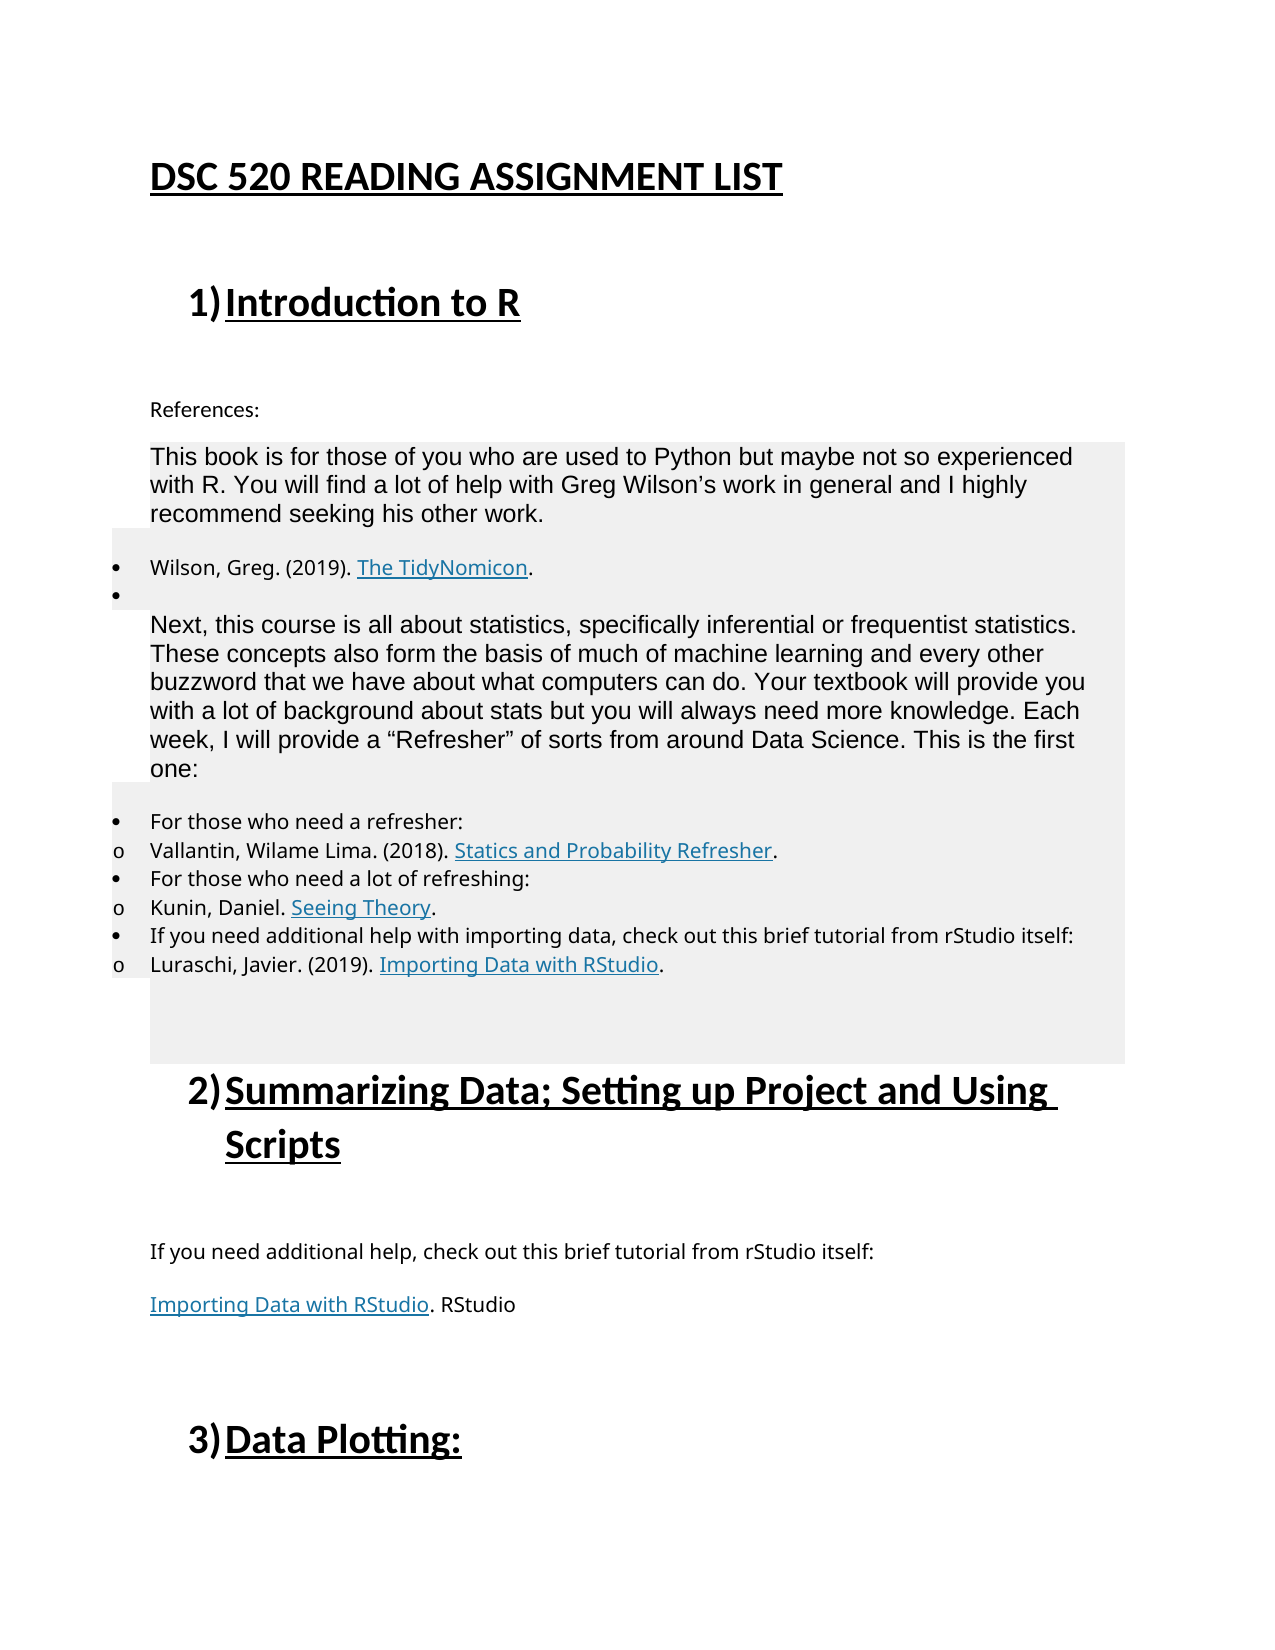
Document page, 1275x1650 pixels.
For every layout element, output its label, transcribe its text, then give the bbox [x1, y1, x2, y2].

text If you need additional help, check out this brief tutorial from rStudio itself: [150, 1237, 1125, 1265]
text Importing Data with RStudio. RStudio [150, 1290, 1125, 1319]
text Next, this course is all about statistics, specifically inferential or frequentist statistics. These concepts also form the basis of much of machine learning and every other buzzword that we have about what computers can do. Your textbook will provide you with a lot of background about stats but you will always need more knowledge. Each week, I will provide a “Refresher” of sorts from around Data Science. This is the first one: [150, 610, 1125, 782]
list Introduction to R [187, 276, 1125, 327]
list For those who need a lot of refreshing: [112, 864, 1125, 893]
list Data Plotting: [187, 1413, 1125, 1463]
list Summarizing Data; Setting up Project and Using Scripts [187, 1064, 1125, 1169]
list Wilson, Greg. (2019). The TidyNomicon. [112, 553, 1125, 581]
list For those who need a refresher: [112, 807, 1125, 836]
list Luraschi, Javier. (2019). Importing Data with RStudio. [112, 950, 1125, 978]
list Kunin, Daniel. Seeing Theory. [112, 893, 1125, 921]
text This book is for those of you who are used to Python but maybe not so experienced with R. You will find a lot of help with Greg Wilson’s work in general and I highly recommend seeking his other work. [150, 442, 1125, 528]
text DSC 520 READING ASSIGNMENT LIST [150, 150, 1125, 201]
list If you need additional help with importing data, check out this brief tutorial from rStudio itself: [112, 921, 1125, 950]
text References: [150, 395, 1125, 423]
list Vallantin, Wilame Lima. (2018). Statics and Probability Refresher. [112, 836, 1125, 864]
